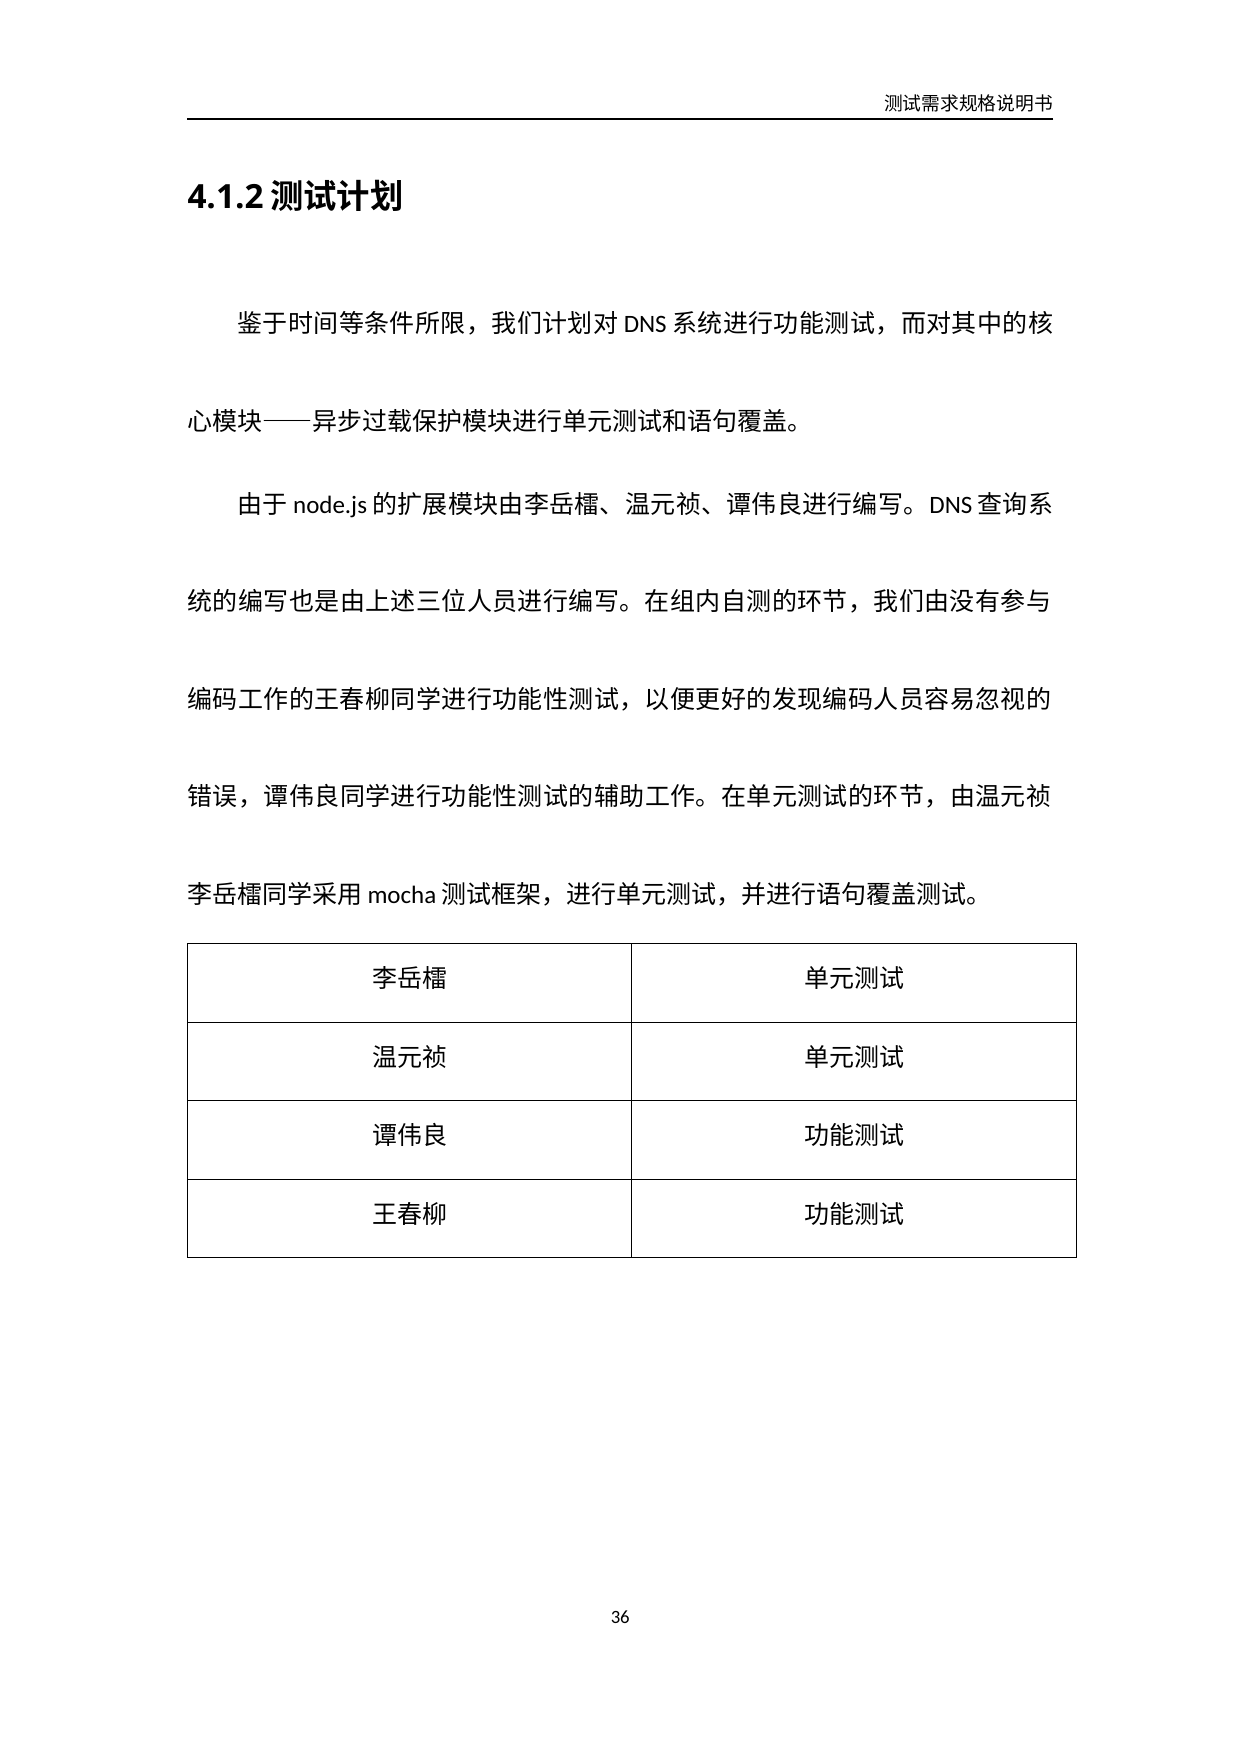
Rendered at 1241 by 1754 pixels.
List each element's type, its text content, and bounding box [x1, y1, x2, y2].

table_cell 功能测试 [632, 1180, 1076, 1257]
text 4.1.2测试计划 [187, 162, 1053, 227]
text 鉴于时间等条件所限，我们计划对DNS系统进行功能测试，而对其中的核心模块——异步过载保护模块进行单元测试和语句覆盖。 [187, 289, 1053, 452]
table_header 单元测试 [632, 944, 1076, 1022]
table_cell 温元祯 [188, 1023, 631, 1100]
table_cell 王春柳 [188, 1180, 631, 1257]
table_cell 谭伟良 [188, 1101, 631, 1179]
table_cell 单元测试 [632, 1023, 1076, 1100]
table_header 李岳檑 [188, 944, 631, 1022]
table_cell 功能测试 [632, 1101, 1076, 1179]
text 由于node.js的扩展模块由李岳檑、温元祯、谭伟良进行编写。DNS查询系统的编写也是由上述三位人员进行编写。在组内自测的环节，我们由没有参与编码工作的王春柳同学进行功能性测试，以便更好的发现编码人员容易忽视的错误，谭伟良同学进行功能性测试的辅助工作。在单元测试的环节，由温元祯、李岳檑同学采用mocha测试框架，进行单元测试，并进行语句覆盖测试。 [187, 470, 1053, 925]
